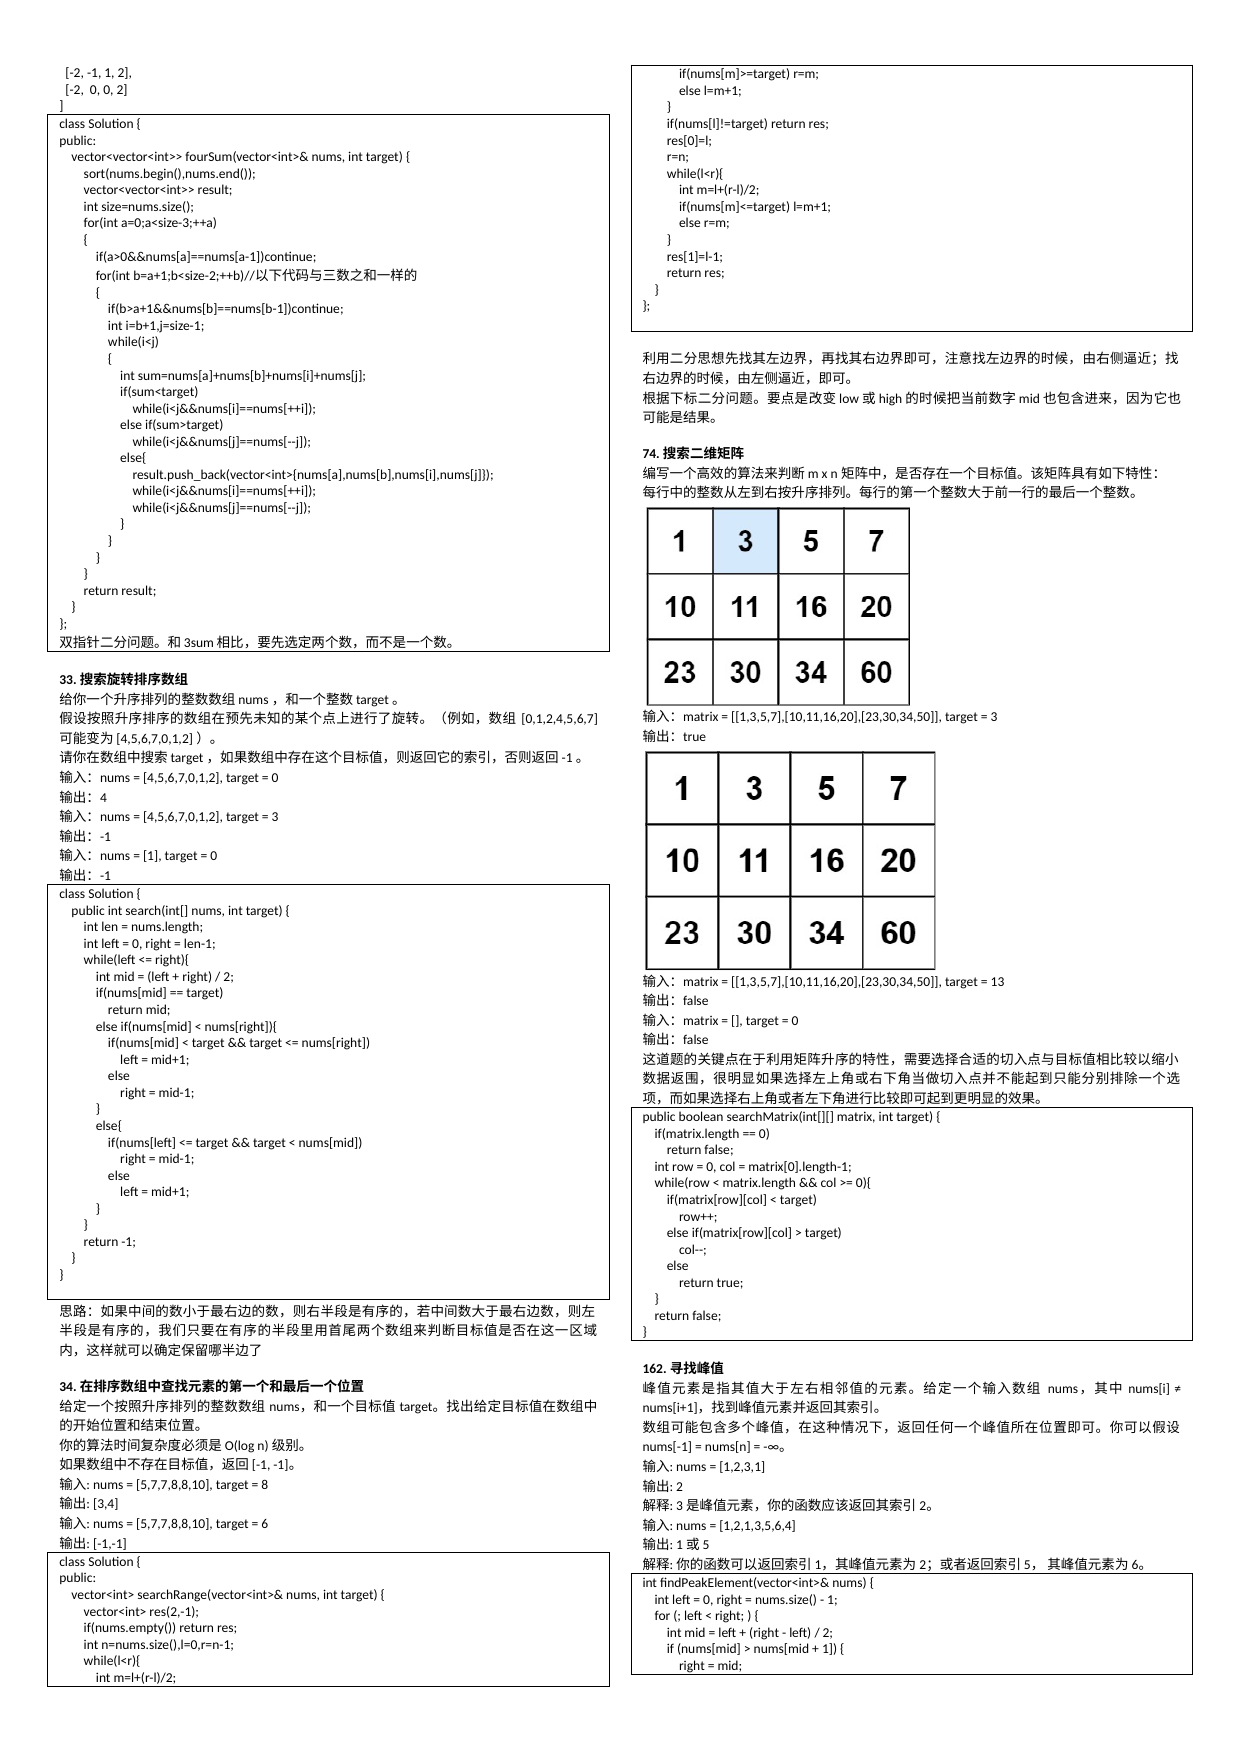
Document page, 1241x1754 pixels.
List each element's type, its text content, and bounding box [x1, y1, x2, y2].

text 输入：matrix = [[1,3,5,7],[10,11,16,20],[23,30,34,50]], target = 13 [642, 970, 1181, 990]
text 数组可能包含多个峰值，在这种情况下，返回任何一个峰值所在位置即可。你可以假设 nums[-1] = nums[n] = -∞。 [642, 1417, 1181, 1456]
text 162. 寻找峰值 [642, 1358, 1181, 1377]
text 输入：matrix = [], target = 0 [642, 1009, 1181, 1029]
table_header class Solution { public int search(int[] nums, int target) { int len = nums.length; int left = 0, right = len-1; while(left <= right){ int mid = (left + right) / 2; if(nums[mid] == target) return mid; else if(nums[mid] < nums[right]){ if(nums[mid] < target && target <= nums[right]) left = mid+1; else right = mid-1; } else{ if(nums[left] <= target && target < nums[mid]) right = mid-1; else left = mid+1; } } return -1; } } [48, 885, 609, 1299]
text 给你一个升序排列的整数数组 nums ，和一个整数 target 。 [59, 688, 598, 708]
text 输出：-1 [59, 865, 598, 884]
text 思路：如果中间的数小于最右边的数，则右半段是有序的，若中间数大于最右边数，则左半段是有序的，我们只要在有序的半段里用首尾两个数组来判断目标值是否在这一区域内，这样就可以确定保留哪半边了 [59, 1300, 598, 1359]
table_header class Solution { public: vector<int> searchRange(vector<int>& nums, int target) { vector<int> res(2,-1); if(nums.empty()) return res; int n=nums.size(),l=0,r=n-1; while(l<r){ int m=l+(r-l)/2; if(nums[m]>=target) r=m; else l=m+1; } if(nums[l]!=target) return res; res[0]=l; r=n; while(l<r){ int m=l+(r-l)/2; if(nums[m]<=target) l=m+1; else r=m; } res[1]=l-1; return res; } }; [48, 1553, 609, 1686]
picture [642, 501, 912, 706]
text 解释: 你的函数可以返回索引 1，其峰值元素为 2；或者返回索引 5， 其峰值元素为 6。 [642, 1554, 1181, 1573]
table_header class Solution { public: vector<int> searchRange(vector<int>& nums, int target) { vector<int> res(2,-1); if(nums.empty()) return res; int n=nums.size(),l=0,r=n-1; while(l<r){ int m=l+(r-l)/2; if(nums[m]>=target) r=m; else l=m+1; } if(nums[l]!=target) return res; res[0]=l; r=n; while(l<r){ int m=l+(r-l)/2; if(nums[m]<=target) l=m+1; else r=m; } res[1]=l-1; return res; } }; [632, 66, 1192, 331]
text 给定一个按照升序排列的整数数组 nums，和一个目标值 target。找出给定目标值在数组中的开始位置和结束位置。 [59, 1395, 598, 1434]
text 利用二分思想先找其左边界，再找其右边界即可，注意找左边界的时候，由右侧逼近；找右边界的时候，由左侧逼近，即可。 [642, 348, 1181, 387]
table_header public boolean searchMatrix(int[][] matrix, int target) { if(matrix.length == 0) return false; int row = 0, col = matrix[0].length-1; while(row < matrix.length && col >= 0){ if(matrix[row][col] < target) row++; else if(matrix[row][col] > target) col--; else return true; } return false; } [632, 1108, 1192, 1340]
text 输出: [-1,-1] [59, 1532, 598, 1552]
text 输出：-1 [59, 826, 598, 845]
text 输入: nums = [5,7,7,8,8,10], target = 8 [59, 1474, 598, 1493]
text 输出：false [642, 1029, 1181, 1048]
text 请你在数组中搜索 target ，如果数组中存在这个目标值，则返回它的索引，否则返回 -1 。 [59, 747, 598, 767]
text 33. 搜索旋转排序数组 [59, 669, 598, 688]
text 每行中的整数从左到右按升序排列。每行的第一个整数大于前一行的最后一个整数。 [642, 482, 1181, 502]
text [-2, -1, 1, 2], [59, 64, 598, 81]
picture [642, 745, 936, 971]
text 输入：matrix = [[1,3,5,7],[10,11,16,20],[23,30,34,50]], target = 3 [642, 706, 1181, 726]
text 输出：4 [59, 786, 598, 806]
text 输入：nums = [4,5,6,7,0,1,2], target = 0 [59, 767, 598, 786]
text 输出: [3,4] [59, 1493, 598, 1513]
text 输入: nums = [1,2,3,1] [642, 1456, 1181, 1475]
text 假设按照升序排序的数组在预先未知的某个点上进行了旋转。（例如，数组 [0,1,2,4,5,6,7] 可能变为 [4,5,6,7,0,1,2] ）。 [59, 708, 598, 747]
text 这道题的关键点在于利用矩阵升序的特性，需要选择合适的切入点与目标值相比较以缩小数据返围，很明显如果选择左上角或右下角当做切入点并不能起到只能分别排除一个选项，而如果选择右上角或者左下角进行比较即可起到更明显的效果。 [642, 1048, 1181, 1107]
text 输入: nums = [1,2,1,3,5,6,4] [642, 1514, 1181, 1534]
text 如果数组中不存在目标值，返回 [-1, -1]。 [59, 1454, 598, 1474]
text 输出: 1 或 5 [642, 1534, 1181, 1554]
table_header class Solution { public: vector<vector<int>> fourSum(vector<int>& nums, int target) { sort(nums.begin(),nums.end()); vector<vector<int>> result; int size=nums.size(); for(int a=0;a<size-3;++a) { if(a>0&&nums[a]==nums[a-1])continue; for(int b=a+1;b<size-2;++b)//以下代码与三数之和一样的 { if(b>a+1&&nums[b]==nums[b-1])continue; int i=b+1,j=size-1; while(i<j) { int sum=nums[a]+nums[b]+nums[i]+nums[j]; if(sum<target) while(i<j&&nums[i]==nums[++i]); else if(sum>target) while(i<j&&nums[j]==nums[--j]); else{ result.push_back(vector<int>{nums[a],nums[b],nums[i],nums[j]}); while(i<j&&nums[i]==nums[++i]); while(i<j&&nums[j]==nums[--j]); } } } } return result; } }; 双指针二分问题。和3sum相比，要先选定两个数，而不是一个数。 [48, 115, 609, 651]
text ] [59, 98, 598, 114]
text 74. 搜索二维矩阵 [642, 443, 1181, 463]
text 解释: 3 是峰值元素，你的函数应该返回其索引 2。 [642, 1495, 1181, 1514]
text 根据下标二分问题。要点是改变low或high的时候把当前数字mid也包含进来，因为它也可能是结果。 [642, 387, 1181, 426]
text 输出：false [642, 990, 1181, 1009]
text 峰值元素是指其值大于左右相邻值的元素。给定一个输入数组 nums，其中 nums[i] ≠ nums[i+1]，找到峰值元素并返回其索引。 [642, 1377, 1181, 1417]
text [-2, 0, 0, 2] [59, 81, 598, 98]
text 输入: nums = [5,7,7,8,8,10], target = 6 [59, 1513, 598, 1532]
text 输出：true [642, 726, 1181, 745]
text 输入：nums = [1], target = 0 [59, 845, 598, 865]
text 你的算法时间复杂度必须是 O(log n) 级别。 [59, 1434, 598, 1454]
text 34. 在排序数组中查找元素的第一个和最后一个位置 [59, 1376, 598, 1395]
text 输出: 2 [642, 1475, 1181, 1495]
text 编写一个高效的算法来判断 m x n 矩阵中，是否存在一个目标值。该矩阵具有如下特性： [642, 463, 1181, 482]
text 输入：nums = [4,5,6,7,0,1,2], target = 3 [59, 806, 598, 826]
